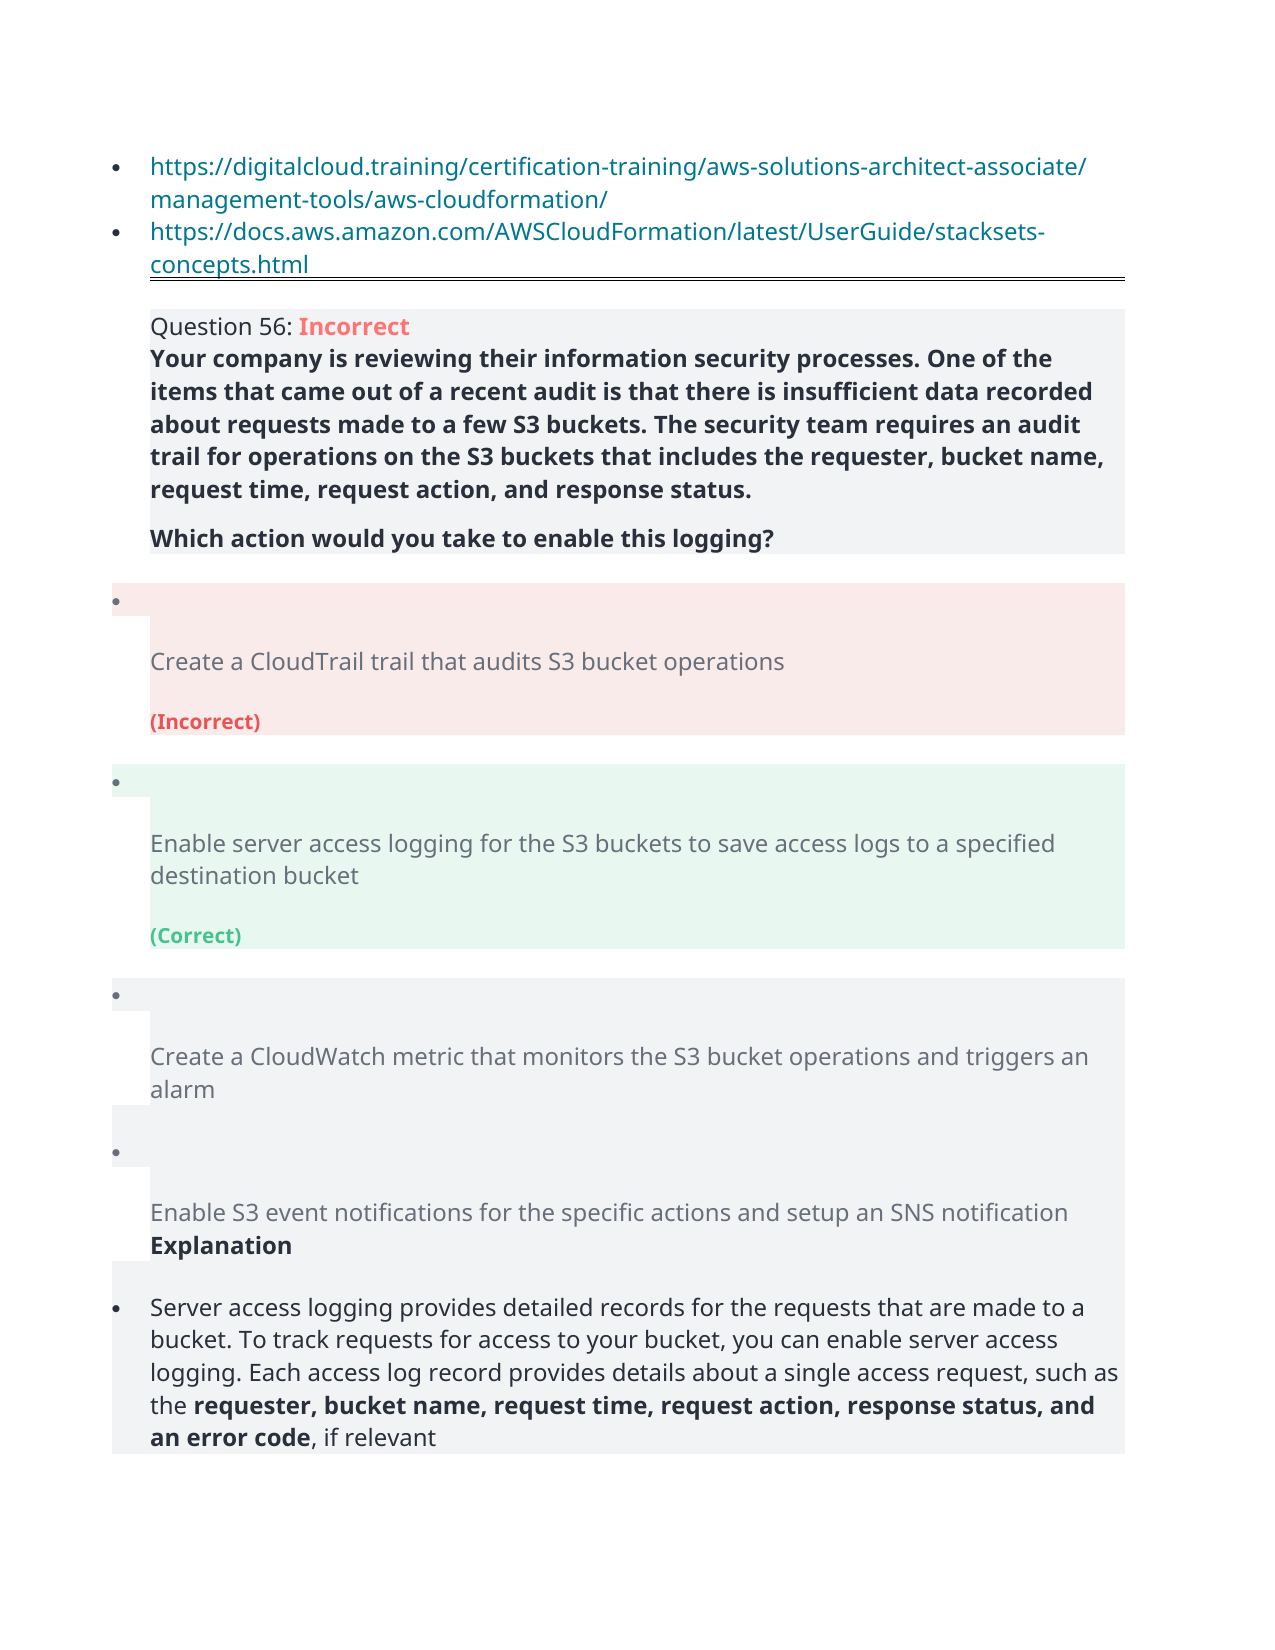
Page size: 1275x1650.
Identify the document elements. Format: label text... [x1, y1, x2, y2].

list Server access logging provides detailed records for the requests that are made to a bucket. To track requests for access to your bucket, you can enable server access logging. Each access log record provides details about a single access request, such as the requester, bucket name, request time, request action, response status, and an error code, if relevant [112, 1291, 1125, 1454]
text Which action would you take to enable this logging? [150, 522, 1125, 554]
text Question 56: Incorrect [150, 309, 1125, 342]
text Enable S3 event notifications for the specific actions and setup an SNS notification [150, 1196, 1125, 1229]
list ​ [112, 583, 1125, 616]
text Enable server access logging for the S3 buckets to save access logs to a specified destination bucket [150, 826, 1125, 892]
list https://digitalcloud.training/certification-training/aws-solutions-architect-associate/management-tools/aws-cloudformation/ [112, 150, 1125, 215]
text Create a CloudWatch metric that monitors the S3 bucket operations and triggers an alarm [150, 1040, 1125, 1105]
list https://docs.aws.amazon.com/AWSCloudFormation/latest/UserGuide/stacksets-concepts.html [112, 215, 1125, 280]
list ​ [112, 978, 1125, 1011]
list ​ [112, 1134, 1125, 1167]
text Explanation [150, 1229, 1125, 1261]
text Create a CloudTrail trail that audits S3 bucket operations [150, 645, 1125, 678]
text (Incorrect) [150, 707, 1125, 735]
text Your company is reviewing their information security processes. One of the items that came out of a recent audit is that there is insufficient data recorded about requests made to a few S3 buckets. The security team requires an audit trail for operations on the S3 buckets that includes the requester, bucket name, request time, request action, and response status. [150, 342, 1125, 505]
text (Correct) [150, 921, 1125, 949]
list ​ [112, 764, 1125, 797]
